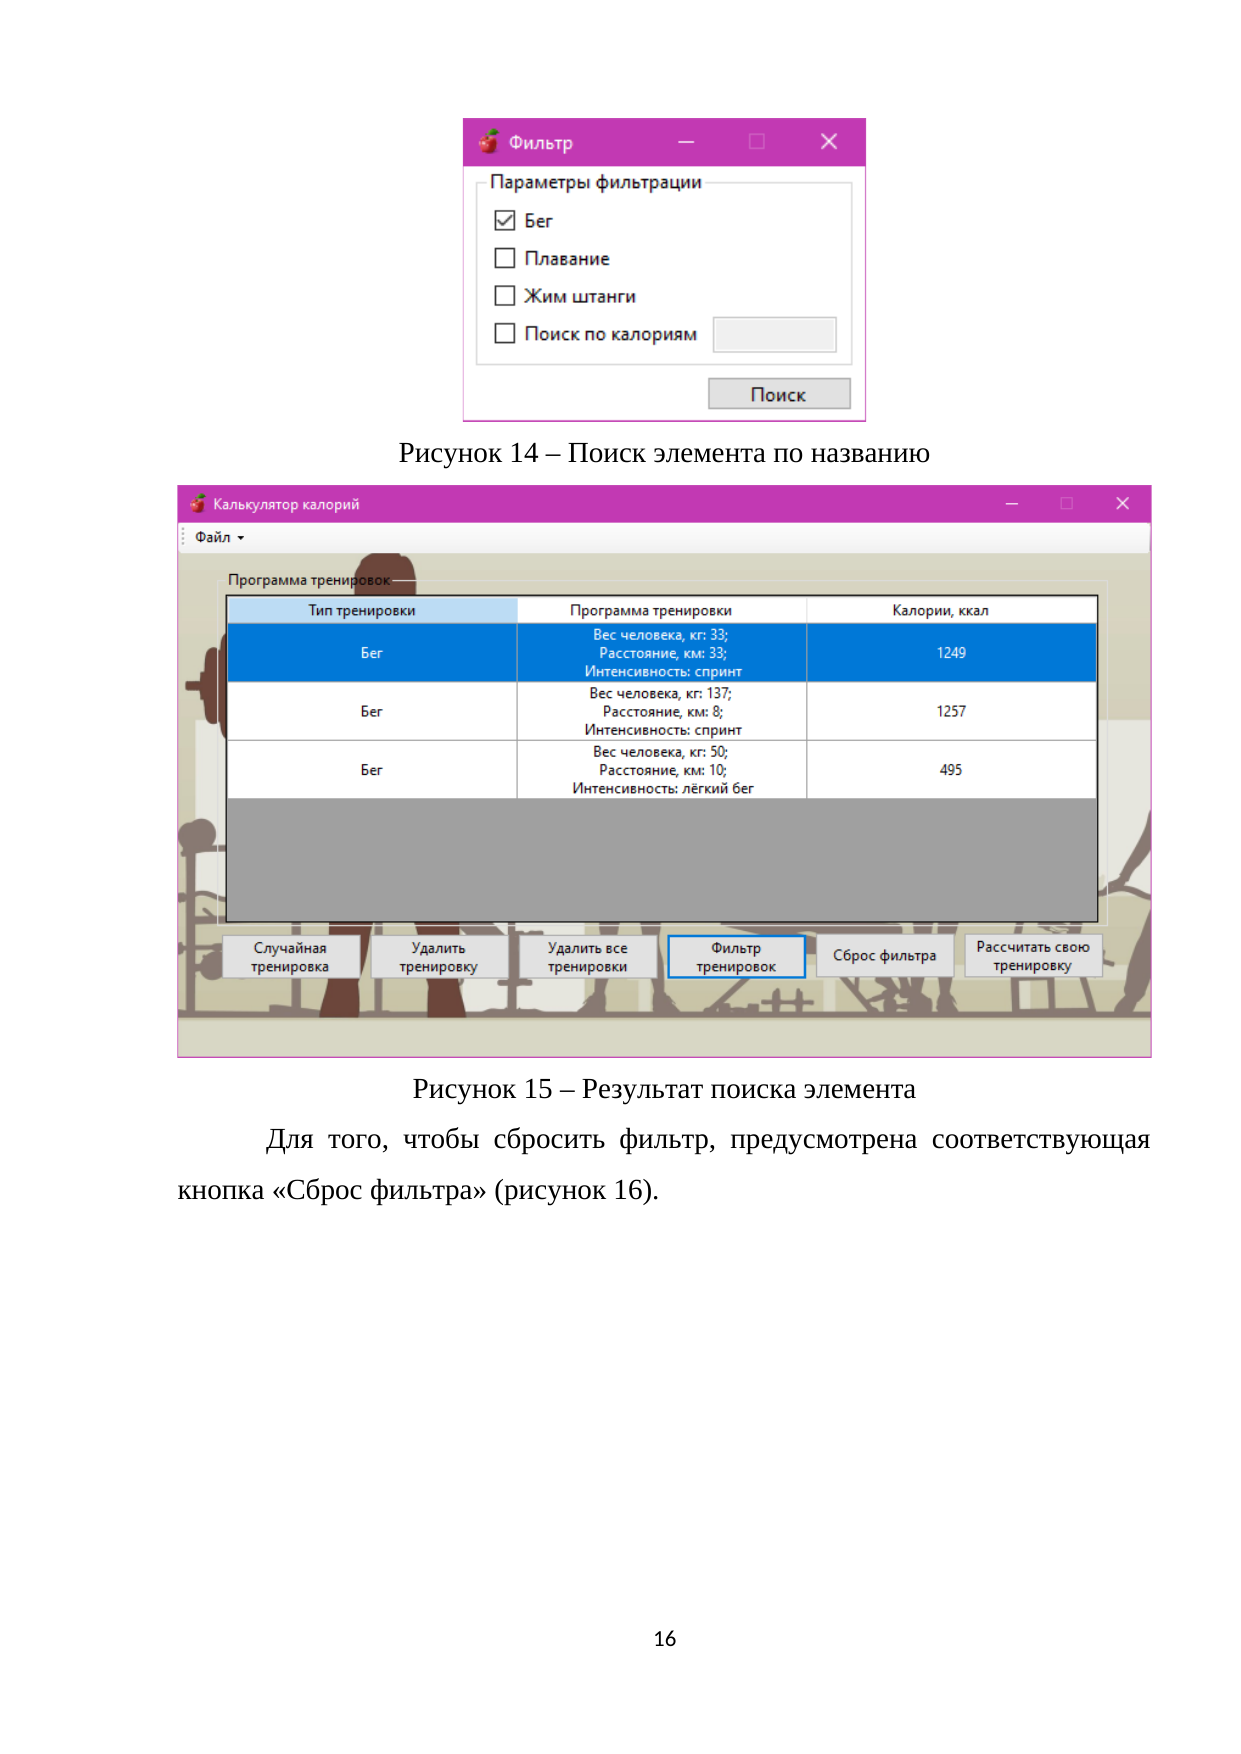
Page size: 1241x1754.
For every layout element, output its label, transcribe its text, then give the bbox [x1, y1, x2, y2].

text Рисунок 14 – Поиск элемента по названию [177, 435, 1152, 469]
text Рисунок 15 – Результат поиска элемента [177, 1071, 1152, 1105]
picture [462, 118, 867, 422]
text Для того, чтобы сбросить фильтр, предусмотрена соответствующая кнопка «Сброс фильтра» (рисунок 16). [177, 1122, 1152, 1205]
picture [177, 485, 1152, 1058]
